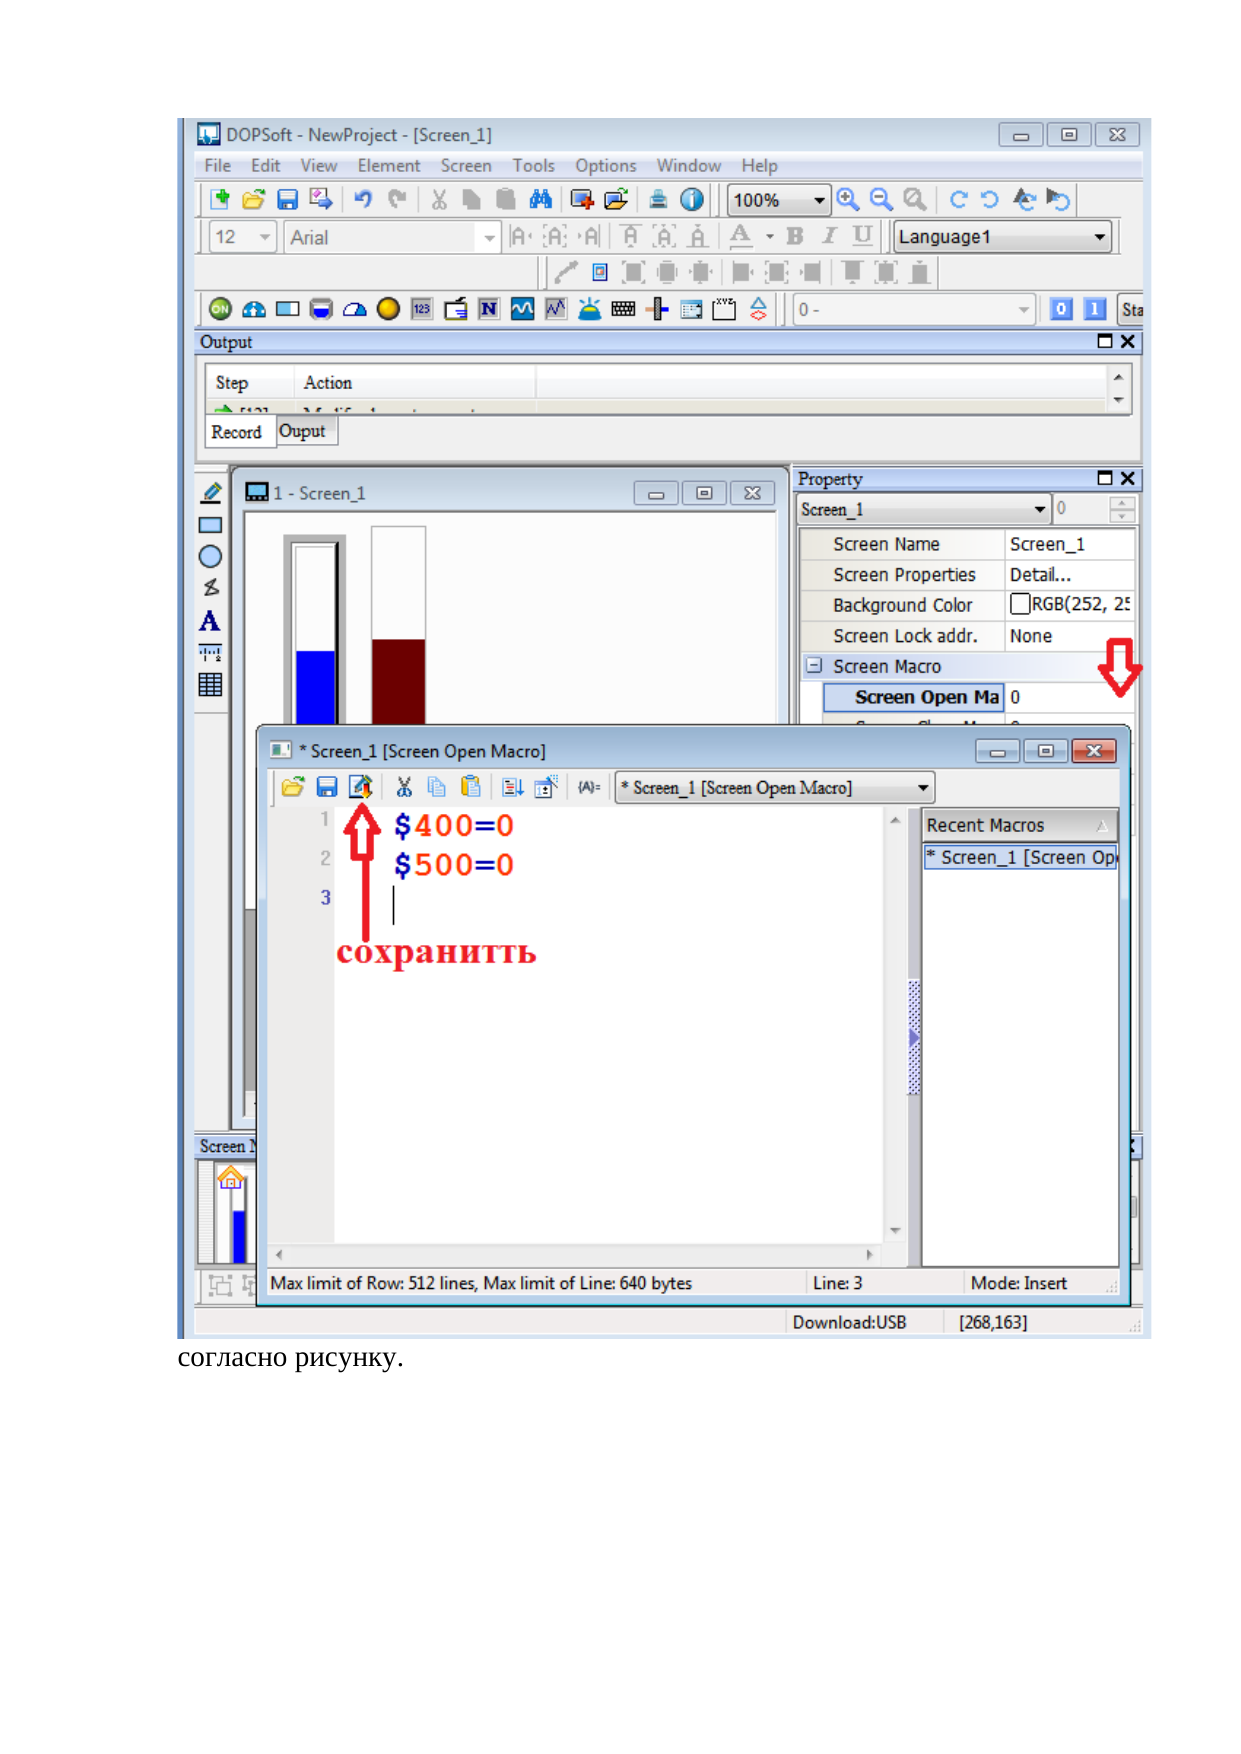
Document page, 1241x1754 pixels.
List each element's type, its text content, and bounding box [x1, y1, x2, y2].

picture [177, 118, 1152, 1339]
text согласно рисунку. [177, 1339, 1152, 1372]
